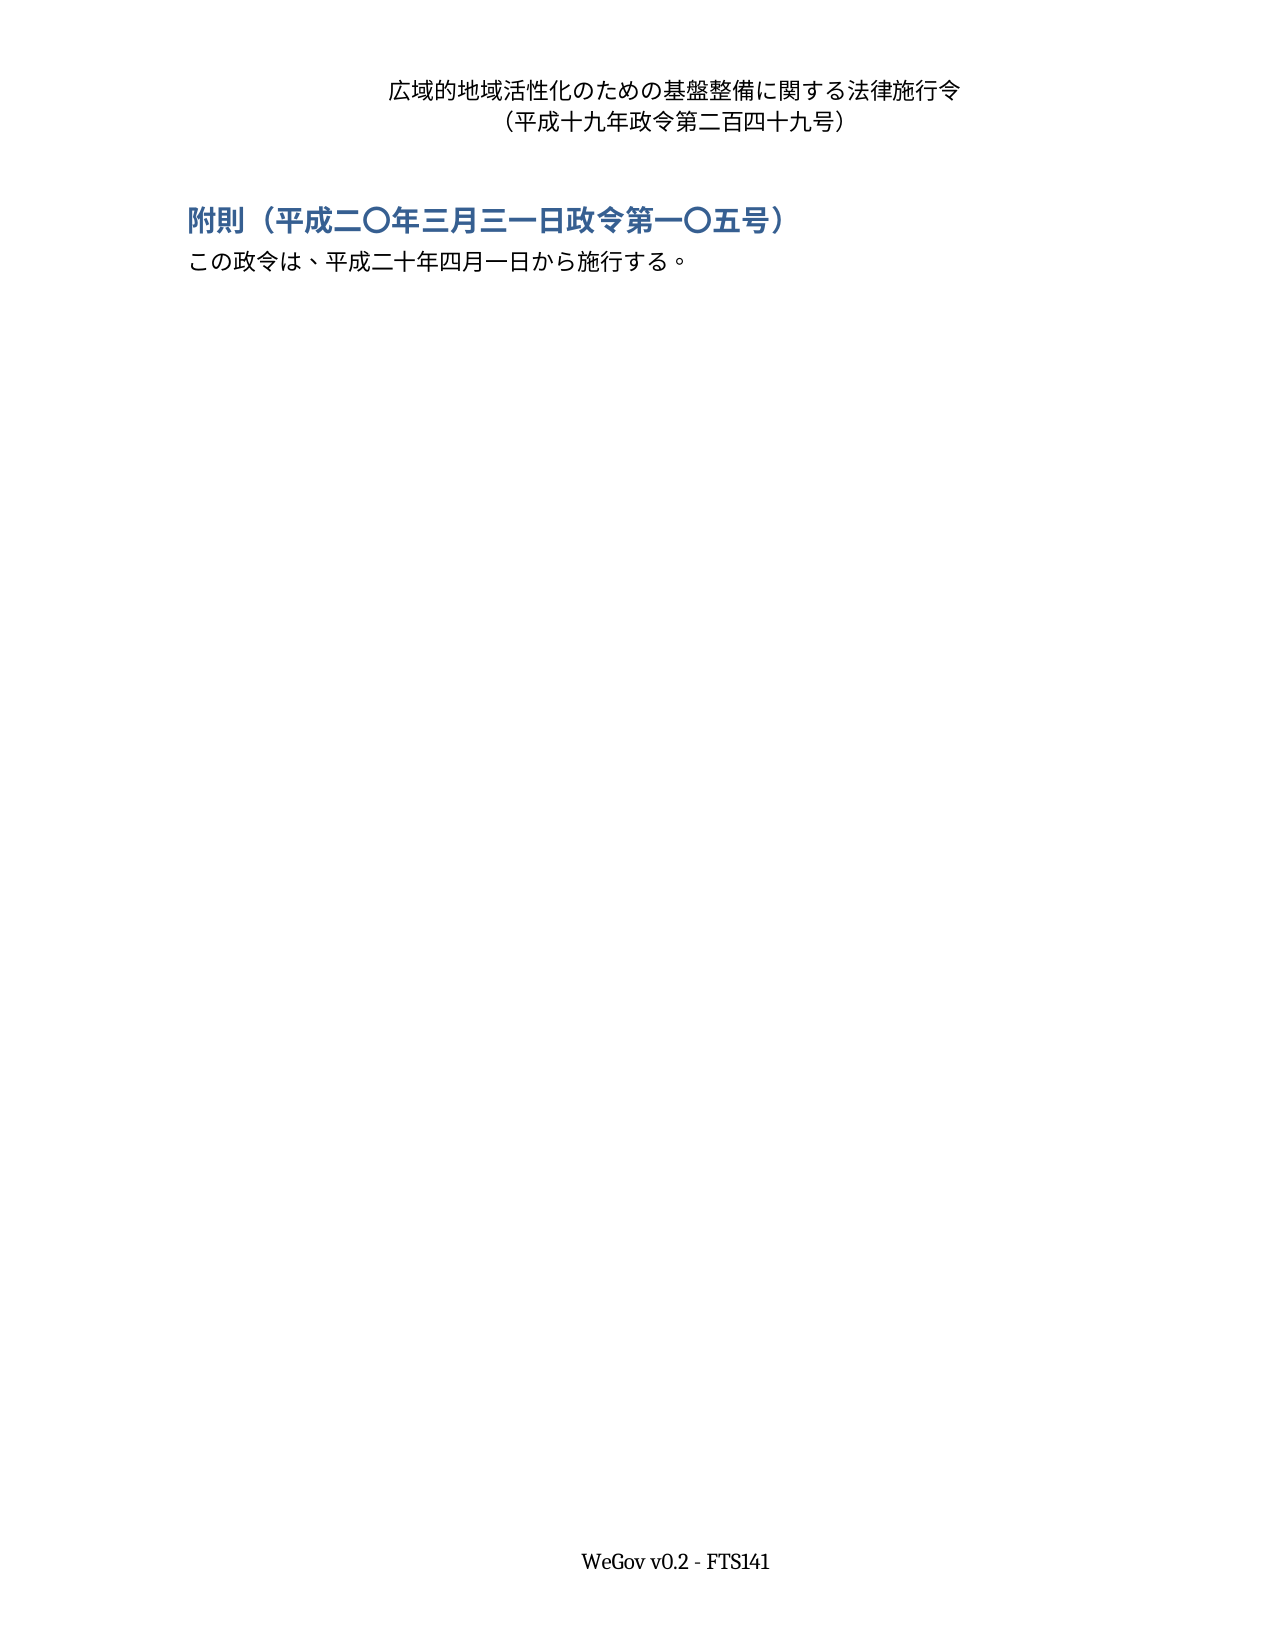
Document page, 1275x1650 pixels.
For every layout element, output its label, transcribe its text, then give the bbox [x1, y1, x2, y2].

subtitle 附則（平成二〇年三月三一日政令第一〇五号） [187, 200, 1087, 240]
text この政令は、平成二十年四月一日から施行する。 [187, 246, 1087, 277]
